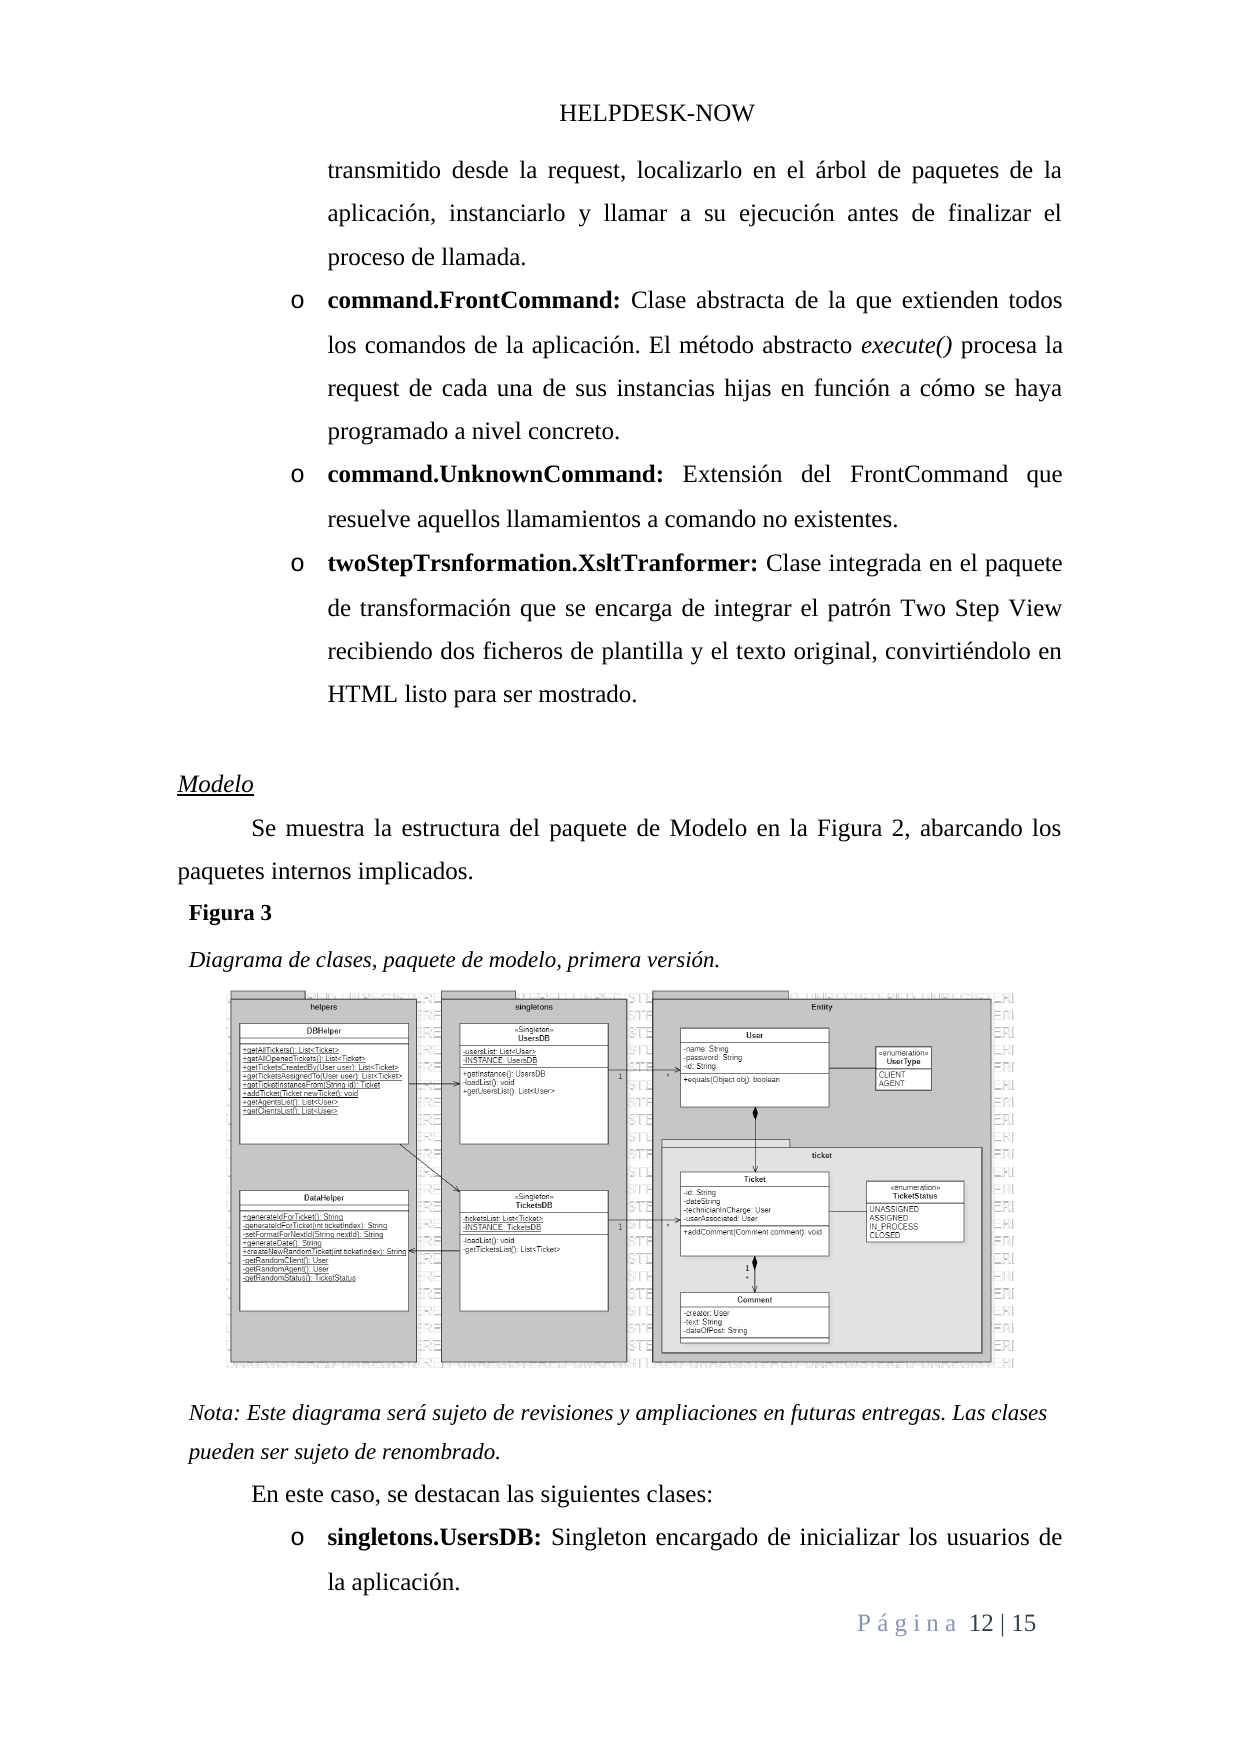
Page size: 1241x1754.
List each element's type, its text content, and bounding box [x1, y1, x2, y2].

list twoStepTrsnformation.XsltTranformer: Clase integrada en el paquete de transformación que se encarga de integrar el patrón Two Step View recibiendo dos ficheros de plantilla y el texto original, convirtiéndolo en HTML listo para ser mostrado. [290, 548, 1063, 708]
list command.UnknownCommand: Extensión del FrontCommand que resuelve aquellos llamamientos a comando no existentes. [290, 459, 1063, 533]
list command.FrontCommand: Clase abstracta de la que extienden todos los comandos de la aplicación. El método abstracto execute() procesa la request de cada una de sus instancias hijas en función a cómo se haya programado a nivel concreto. [290, 285, 1063, 445]
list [290, 155, 1063, 270]
text Se muestra la estructura del paquete de Modelo en la Figura 2, abarcando los paquetes internos implicados. [177, 813, 1063, 884]
subtitle Modelo [177, 769, 1063, 798]
list singletons.UsersDB: Singleton encargado de inicializar los usuarios de la aplicación. [290, 1522, 1063, 1596]
picture [225, 985, 1014, 1385]
text En este caso, se destacan las siguientes clases: [177, 1479, 1063, 1508]
table_header Figura 3 Diagrama de clases, paquete de modelo, primera versión. Nota: Este diagrama será sujeto de revisiones y ampliaciones en futuras entregas. Las clases pueden ser sujeto de renombrado. [177, 899, 1062, 1479]
